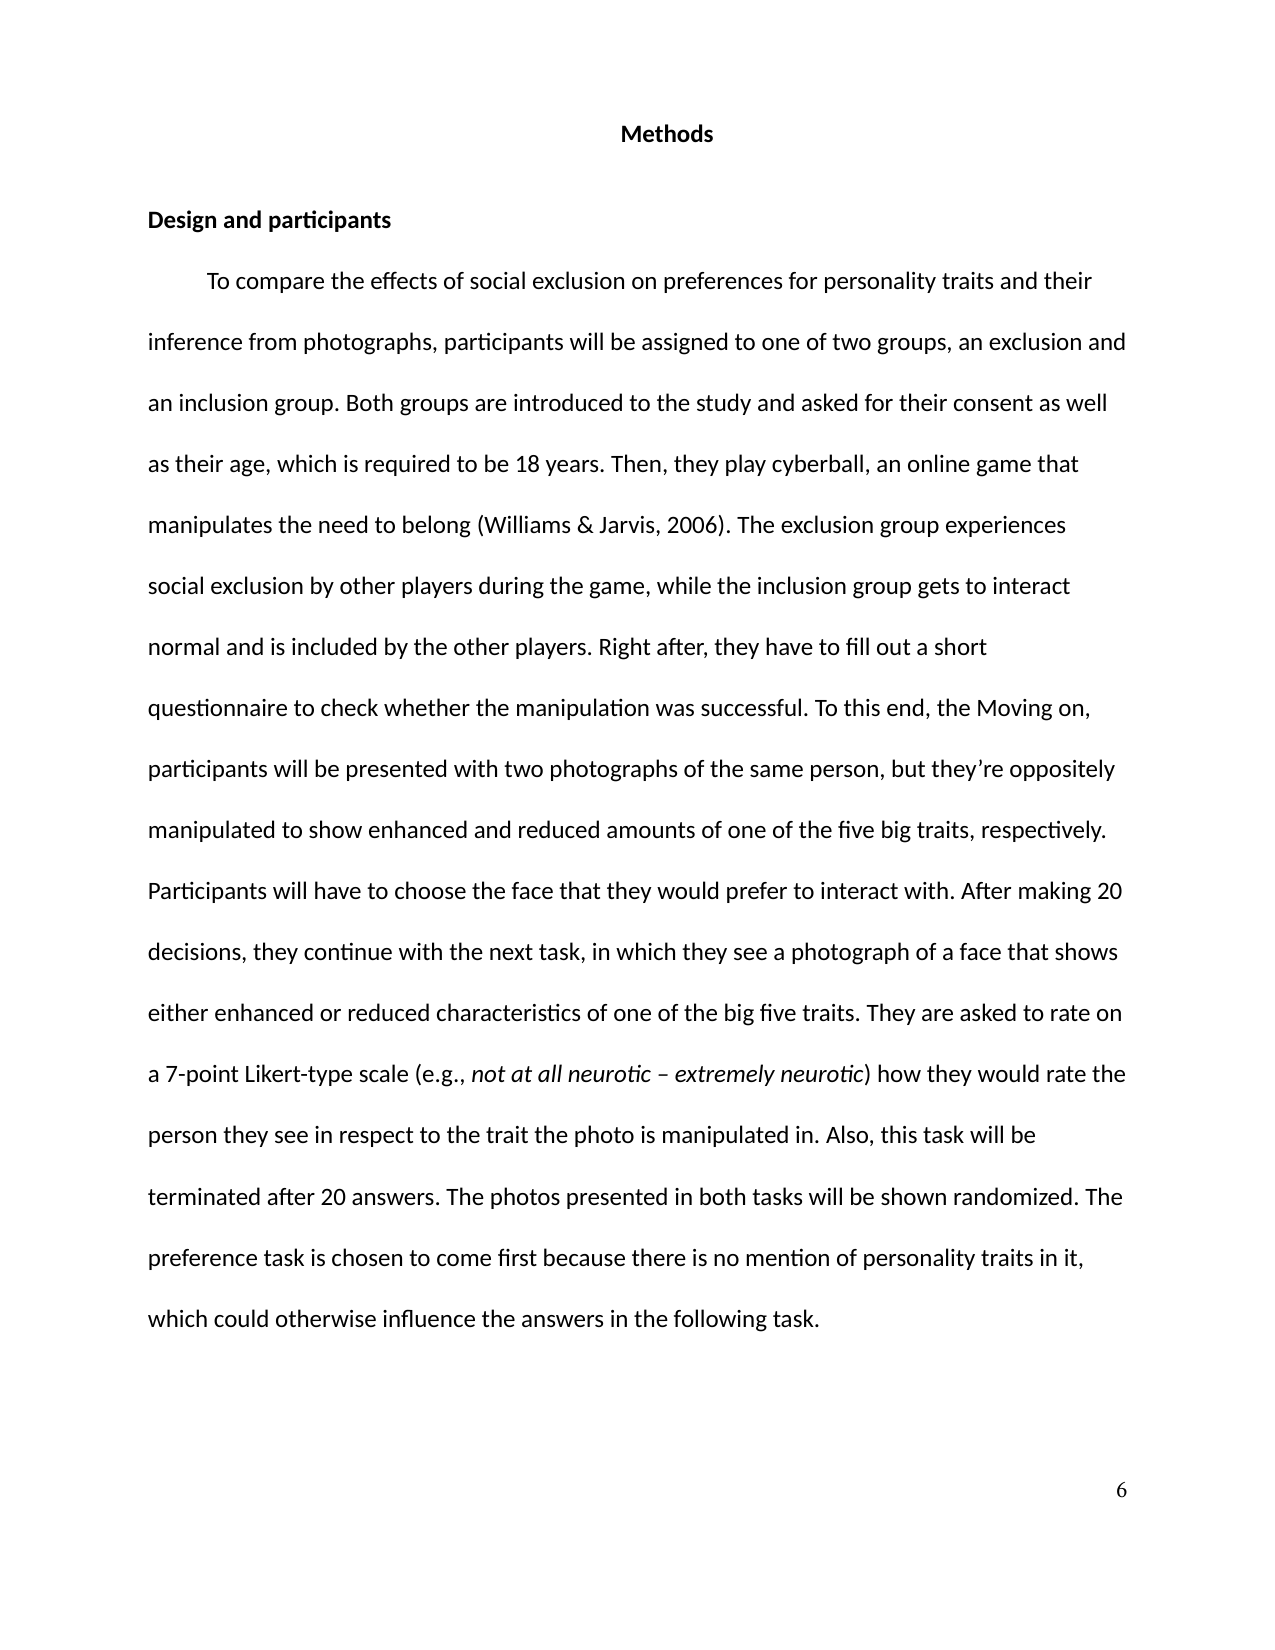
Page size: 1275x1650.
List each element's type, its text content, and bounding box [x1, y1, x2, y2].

subtitle Design and participants [148, 204, 1127, 234]
subtitle Methods [148, 118, 1127, 149]
text To compare the effects of social exclusion on preferences for personality traits and their inference from photographs, participants will be assigned to one of two groups, an exclusion and an inclusion group. Both groups are introduced to the study and asked for their consent as well as their age, which is required to be 18 years. Then, they play cyberball, an online game that manipulates the need to belong (Williams & Jarvis, 2006). The exclusion group experiences social exclusion by other players during the game, while the inclusion group gets to interact normal and is included by the other players. Right after, they have to fill out a short questionnaire to check whether the manipulation was successful. To this end, the Moving on, participants will be presented with two photographs of the same person, but they’re oppositely manipulated to show enhanced and reduced amounts of one of the five big traits, respectively. Participants will have to choose the face that they would prefer to interact with. After making 20 decisions, they continue with the next task, in which they see a photograph of a face that shows either enhanced or reduced characteristics of one of the big five traits. They are asked to rate on a 7-point Likert-type scale (e.g., not at all neurotic – extremely neurotic) how they would rate the person they see in respect to the trait the photo is manipulated in. Also, this task will be terminated after 20 answers. The photos presented in both tasks will be shown randomized. The preference task is chosen to come first because there is no mention of personality traits in it, which could otherwise influence the answers in the following task. [148, 265, 1127, 1333]
